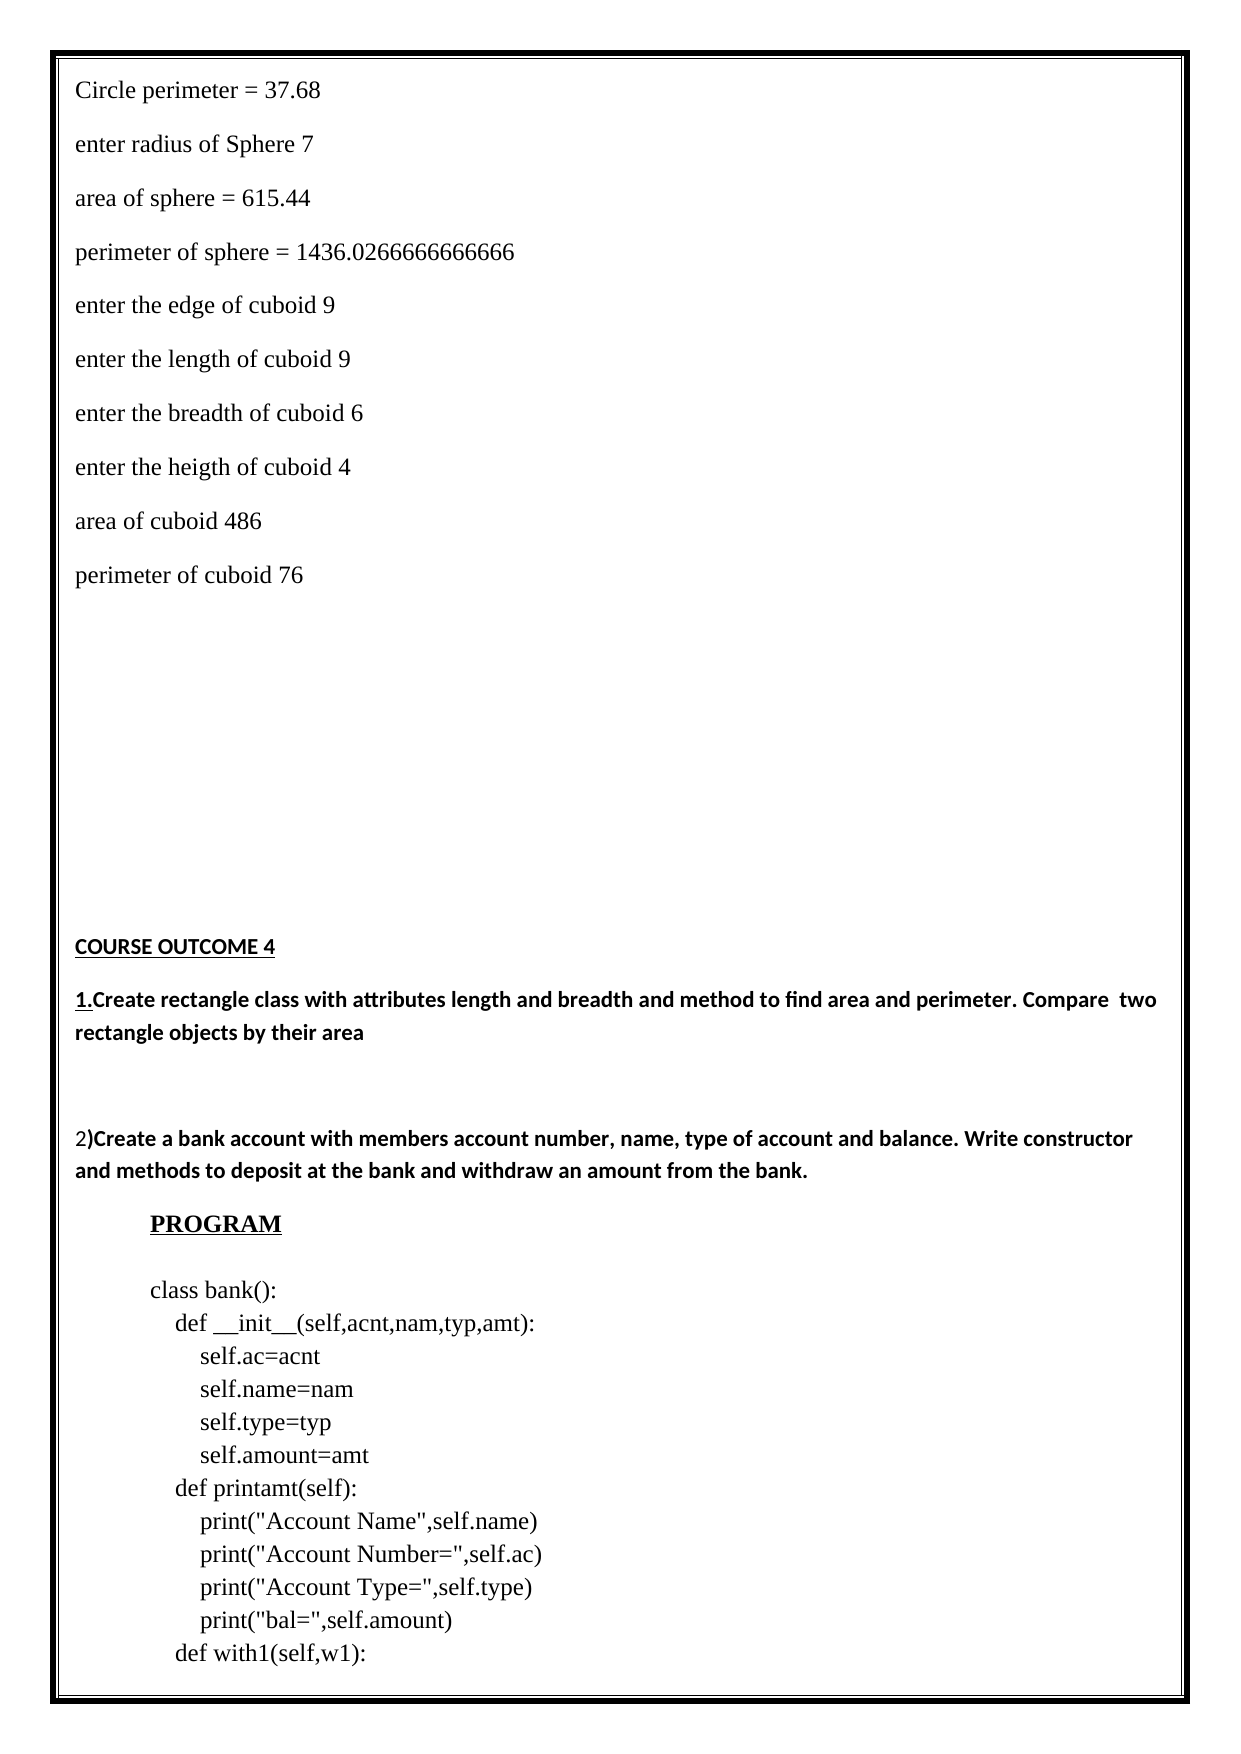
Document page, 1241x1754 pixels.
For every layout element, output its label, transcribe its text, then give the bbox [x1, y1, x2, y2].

list def __init__(self,acnt,nam,typ,amt): [150, 1308, 1165, 1337]
text enter the edge of cuboid 9 [75, 290, 1165, 319]
text COURSE OUTCOME 4 [75, 932, 1165, 961]
list self.type=typ [150, 1407, 1165, 1436]
text area of sphere = 615.44 [75, 183, 1165, 211]
text 1.Create rectangle class with attributes length and breadth and method to find area and perimeter. Compare two rectangle objects by their area [75, 986, 1165, 1046]
list print("Account Number=",self.ac) [150, 1539, 1165, 1568]
list class bank(): [150, 1275, 1165, 1304]
list def printamt(self): [150, 1473, 1165, 1502]
text 2)Create a bank account with members account number, name, type of account and balance. Write constructor and methods to deposit at the bank and withdraw an amount from the bank. [75, 1124, 1165, 1184]
list self.ac=acnt [150, 1341, 1165, 1370]
text enter the heigth of cuboid 4 [75, 452, 1165, 481]
list print("Account Type=",self.type) [150, 1572, 1165, 1601]
text perimeter of sphere = 1436.0266666666666 [75, 237, 1165, 265]
list PROGRAM [150, 1209, 1165, 1238]
list print("bal=",self.amount) [150, 1605, 1165, 1634]
text Circle perimeter = 37.68 [75, 75, 1165, 104]
text enter the length of cuboid 9 [75, 344, 1165, 373]
list print("Account Name",self.name) [150, 1506, 1165, 1535]
text enter the breadth of cuboid 6 [75, 398, 1165, 427]
list self.name=nam [150, 1374, 1165, 1403]
list def with1(self,w1): [150, 1638, 1165, 1667]
text area of cuboid 486 [75, 506, 1165, 534]
text perimeter of cuboid 76 [75, 560, 1165, 588]
text enter radius of Sphere 7 [75, 129, 1165, 158]
list self.amount=amt [150, 1440, 1165, 1469]
